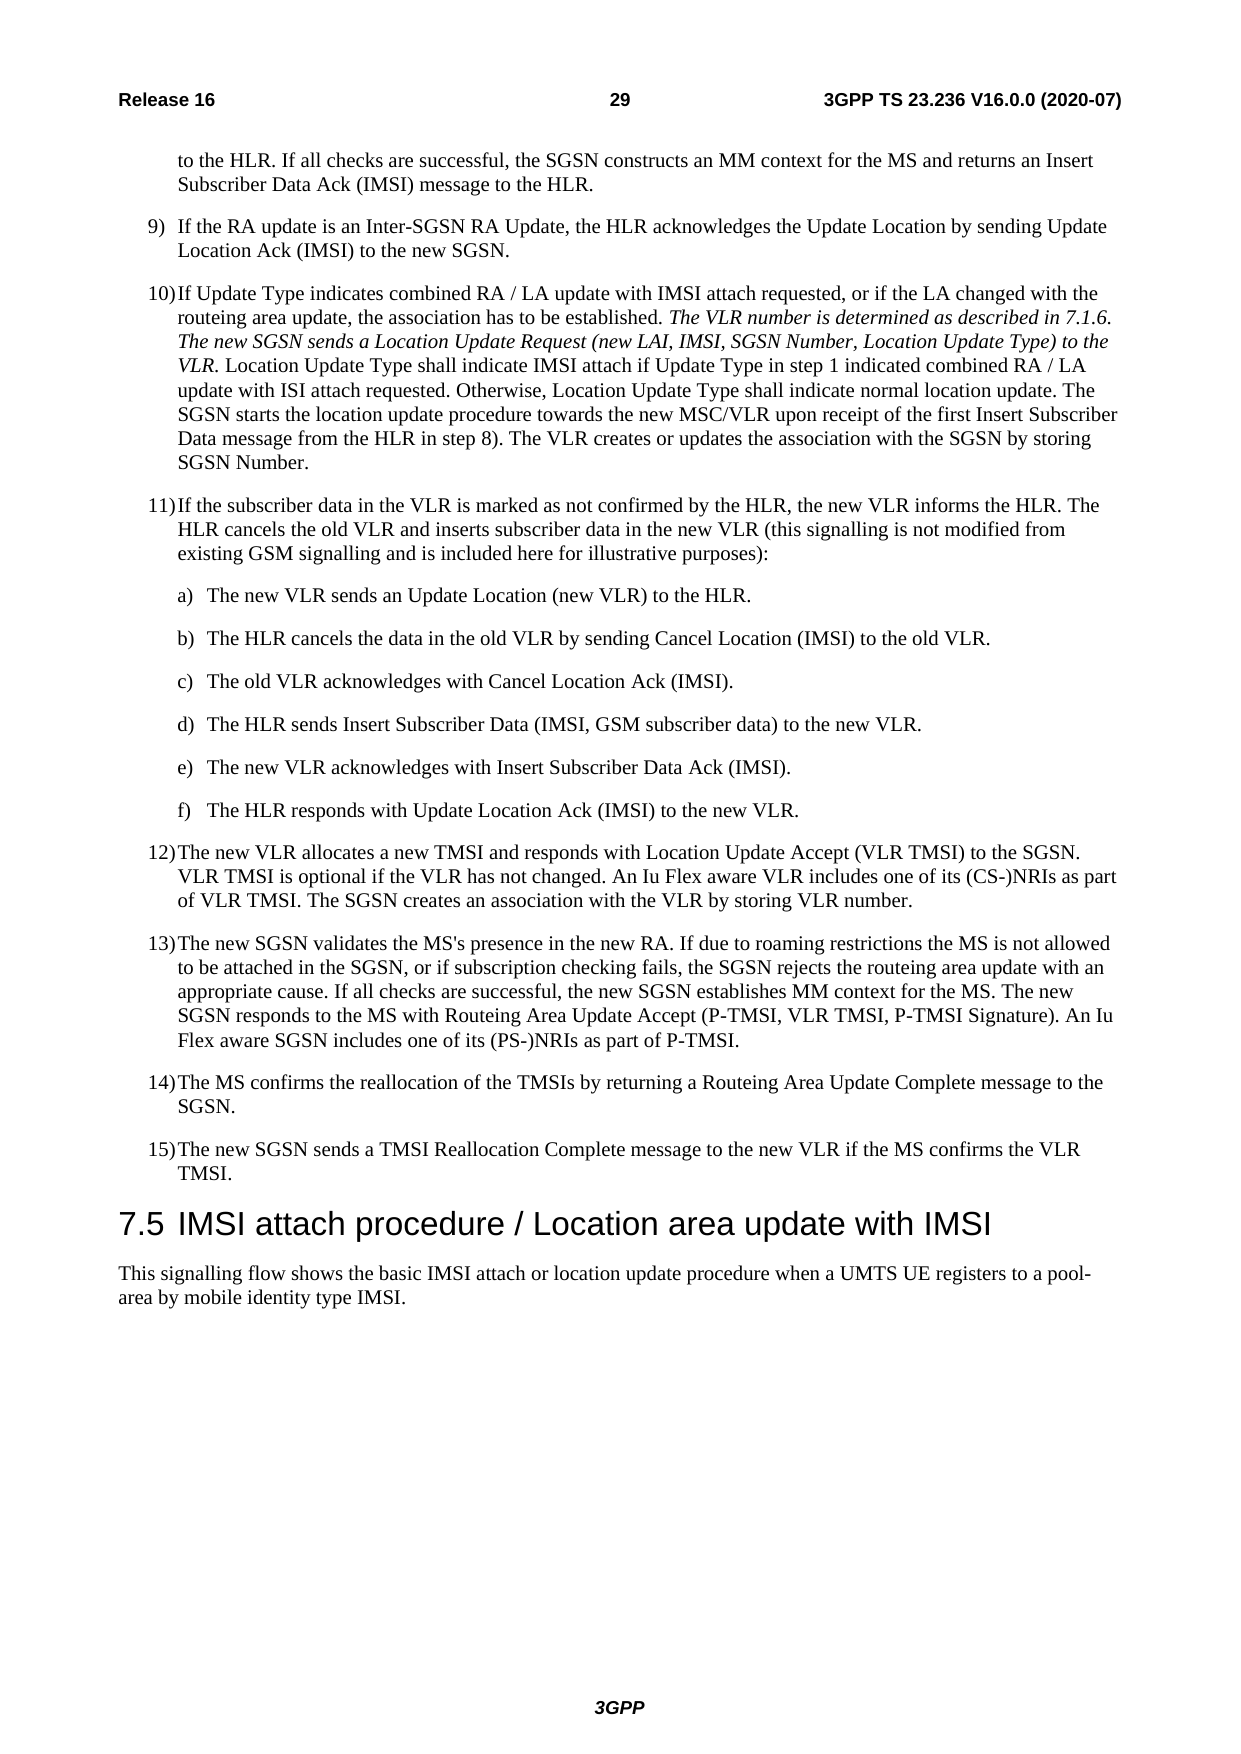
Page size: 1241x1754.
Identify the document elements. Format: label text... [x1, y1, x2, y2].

text f) The HLR responds with Update Location Ack (IMSI) to the new VLR. [177, 797, 1122, 822]
text c) The old VLR acknowledges with Cancel Location Ack (IMSI). [177, 669, 1122, 693]
text a) The new VLR sends an Update Location (new VLR) to the HLR. [177, 583, 1122, 607]
text b) The HLR cancels the data in the old VLR by sending Cancel Location (IMSI) to the old VLR. [177, 626, 1122, 650]
text e) The new VLR acknowledges with Insert Subscriber Data Ack (IMSI). [177, 755, 1122, 779]
text 10) If Update Type indicates combined RA / LA update with IMSI attach requested, or if the LA changed with the routeing area update, the association has to be established. The VLR number is determined as described in 7.1.6. The new SGSN sends a Location Update Request (new LAI, IMSI, SGSN Number, Location Update Type) to the VLR. Location Update Type shall indicate IMSI attach if Update Type in step 1 indicated combined RA / LA update with ISI attach requested. Otherwise, Location Update Type shall indicate normal location update. The SGSN starts the location update procedure towards the new MSC/VLR upon receipt of the first Insert Subscriber Data message from the HLR in step 8). The VLR creates or updates the association with the SGSN by storing SGSN Number. [148, 281, 1122, 474]
text 12) The new VLR allocates a new TMSI and responds with Location Update Accept (VLR TMSI) to the SGSN. VLR TMSI is optional if the VLR has not changed. An Iu Flex aware VLR includes one of its (CS-)NRIs as part of VLR TMSI. The SGSN creates an association with the VLR by storing VLR number. [148, 840, 1122, 912]
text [148, 147, 1122, 196]
text 14) The MS confirms the reallocation of the TMSIs by returning a Routeing Area Update Complete message to the SGSN. [148, 1070, 1122, 1118]
text d) The HLR sends Insert Subscriber Data (IMSI, GSM subscriber data) to the new VLR. [177, 712, 1122, 736]
text 13) The new SGSN validates the MS's presence in the new RA. If due to roaming restrictions the MS is not allowed to be attached in the SGSN, or if subscription checking fails, the SGSN rejects the routeing area update with an appropriate cause. If all checks are successful, the new SGSN establishes MM context for the MS. The new SGSN responds to the MS with Routeing Area Update Accept (P-TMSI, VLR TMSI, P-TMSI Signature). An Iu Flex aware SGSN includes one of its (PS-)NRIs as part of P-TMSI. [148, 931, 1122, 1052]
text 11) If the subscriber data in the VLR is marked as not confirmed by the HLR, the new VLR informs the HLR. The HLR cancels the old VLR and inserts subscriber data in the new VLR (this signalling is not modified from existing GSM signalling and is included here for illustrative purposes): [148, 492, 1122, 565]
text 9) If the RA update is an Inter-SGSN RA Update, the HLR acknowledges the Update Location by sending Update Location Ack (IMSI) to the new SGSN. [148, 214, 1122, 262]
text 15) The new SGSN sends a TMSI Reallocation Complete message to the new VLR if the MS confirms the VLR TMSI. [148, 1137, 1122, 1185]
subtitle 7.5 IMSI attach procedure / Location area update with IMSI [118, 1204, 1122, 1242]
text This signalling flow shows the basic IMSI attach or location update procedure when a UMTS UE registers to a pool-area by mobile identity type IMSI. [118, 1261, 1122, 1309]
